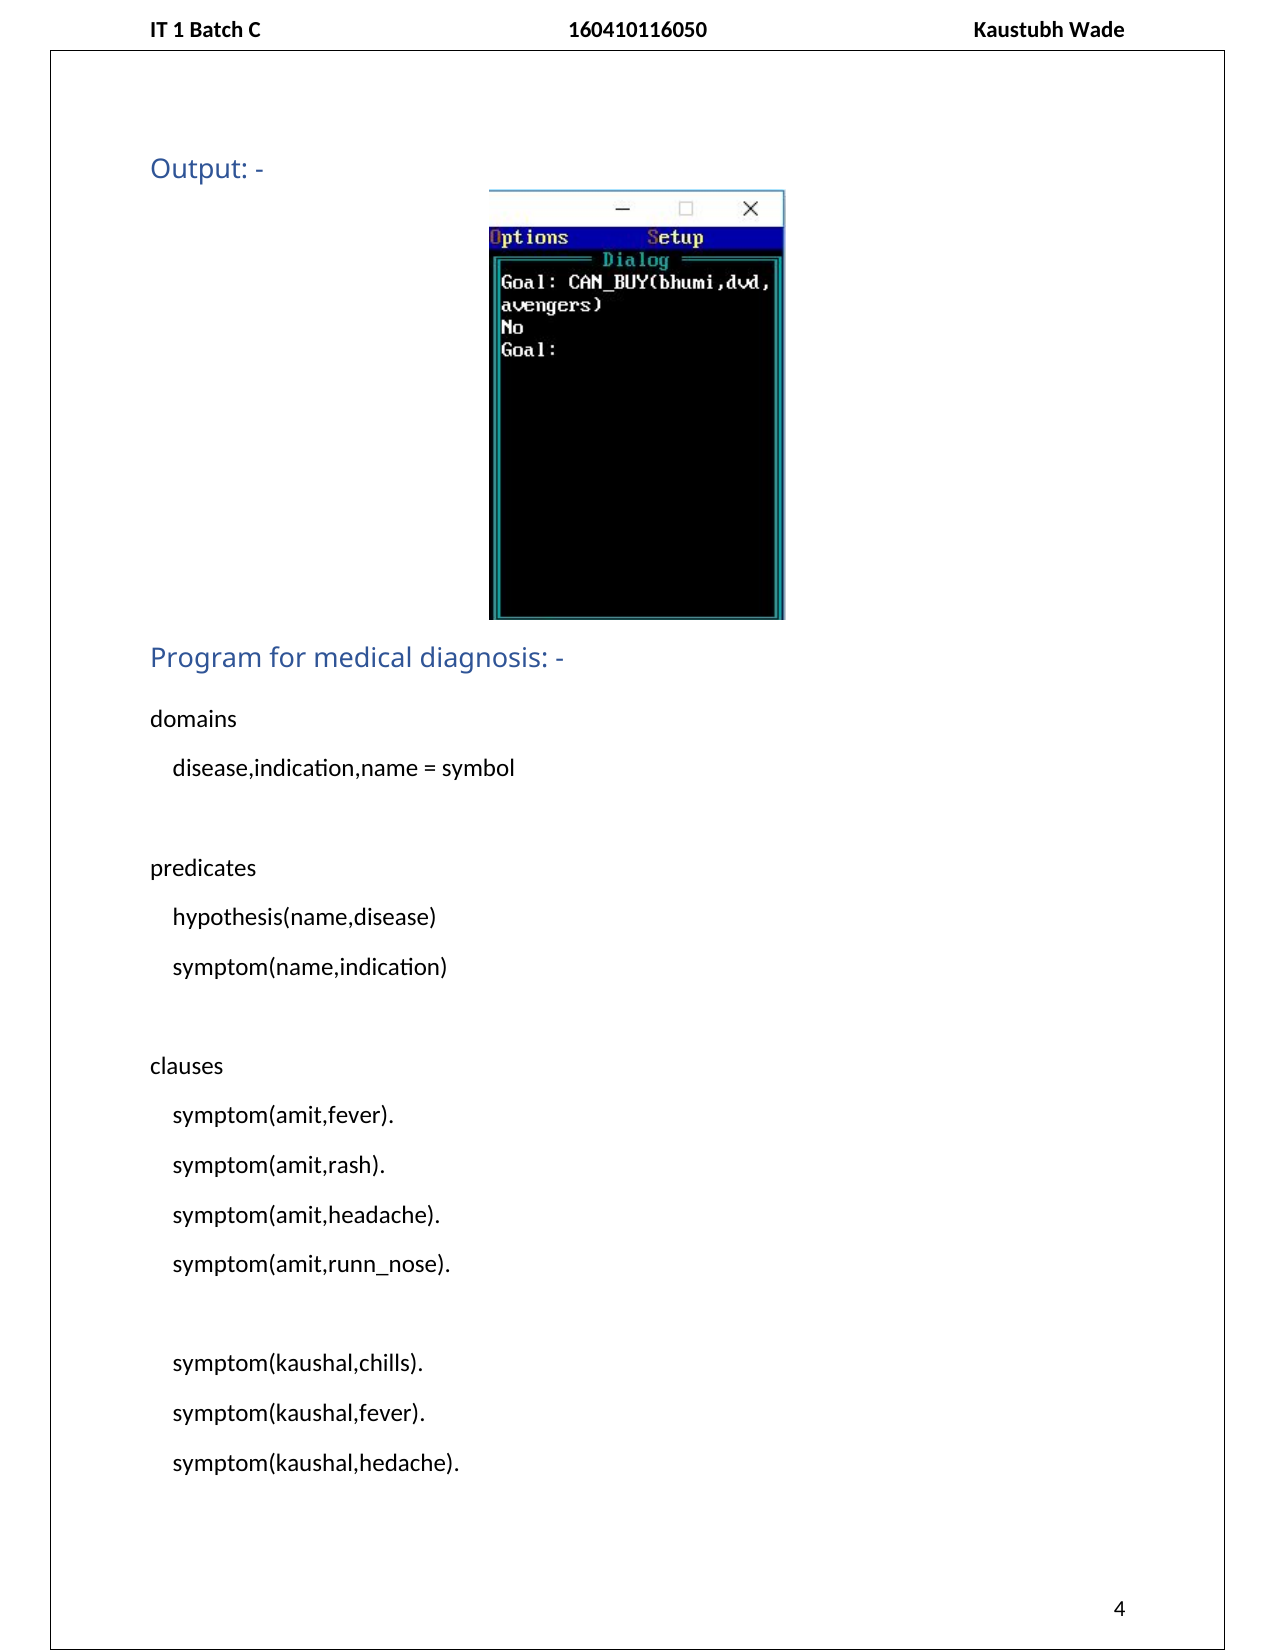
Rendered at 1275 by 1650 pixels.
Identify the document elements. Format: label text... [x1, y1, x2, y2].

text symptom(amit,runn_nose). [150, 1248, 1125, 1279]
text symptom(name,indication) [150, 951, 1125, 981]
text symptom(amit,rash). [150, 1149, 1125, 1180]
text symptom(amit,fever). [150, 1099, 1125, 1130]
text symptom(kaushal,fever). [150, 1397, 1125, 1428]
text predicates [150, 852, 1125, 882]
text domains [150, 703, 1125, 733]
text disease,indication,name = symbol [150, 752, 1125, 783]
picture [489, 189, 786, 620]
text symptom(kaushal,hedache). [150, 1447, 1125, 1477]
text hypothesis(name,disease) [150, 901, 1125, 932]
subtitle Output: - [150, 150, 1125, 187]
text symptom(kaushal,chills). [150, 1347, 1125, 1378]
text clauses [150, 1050, 1125, 1081]
subtitle Program for medical diagnosis: - [150, 638, 1125, 675]
text symptom(amit,headache). [150, 1199, 1125, 1229]
